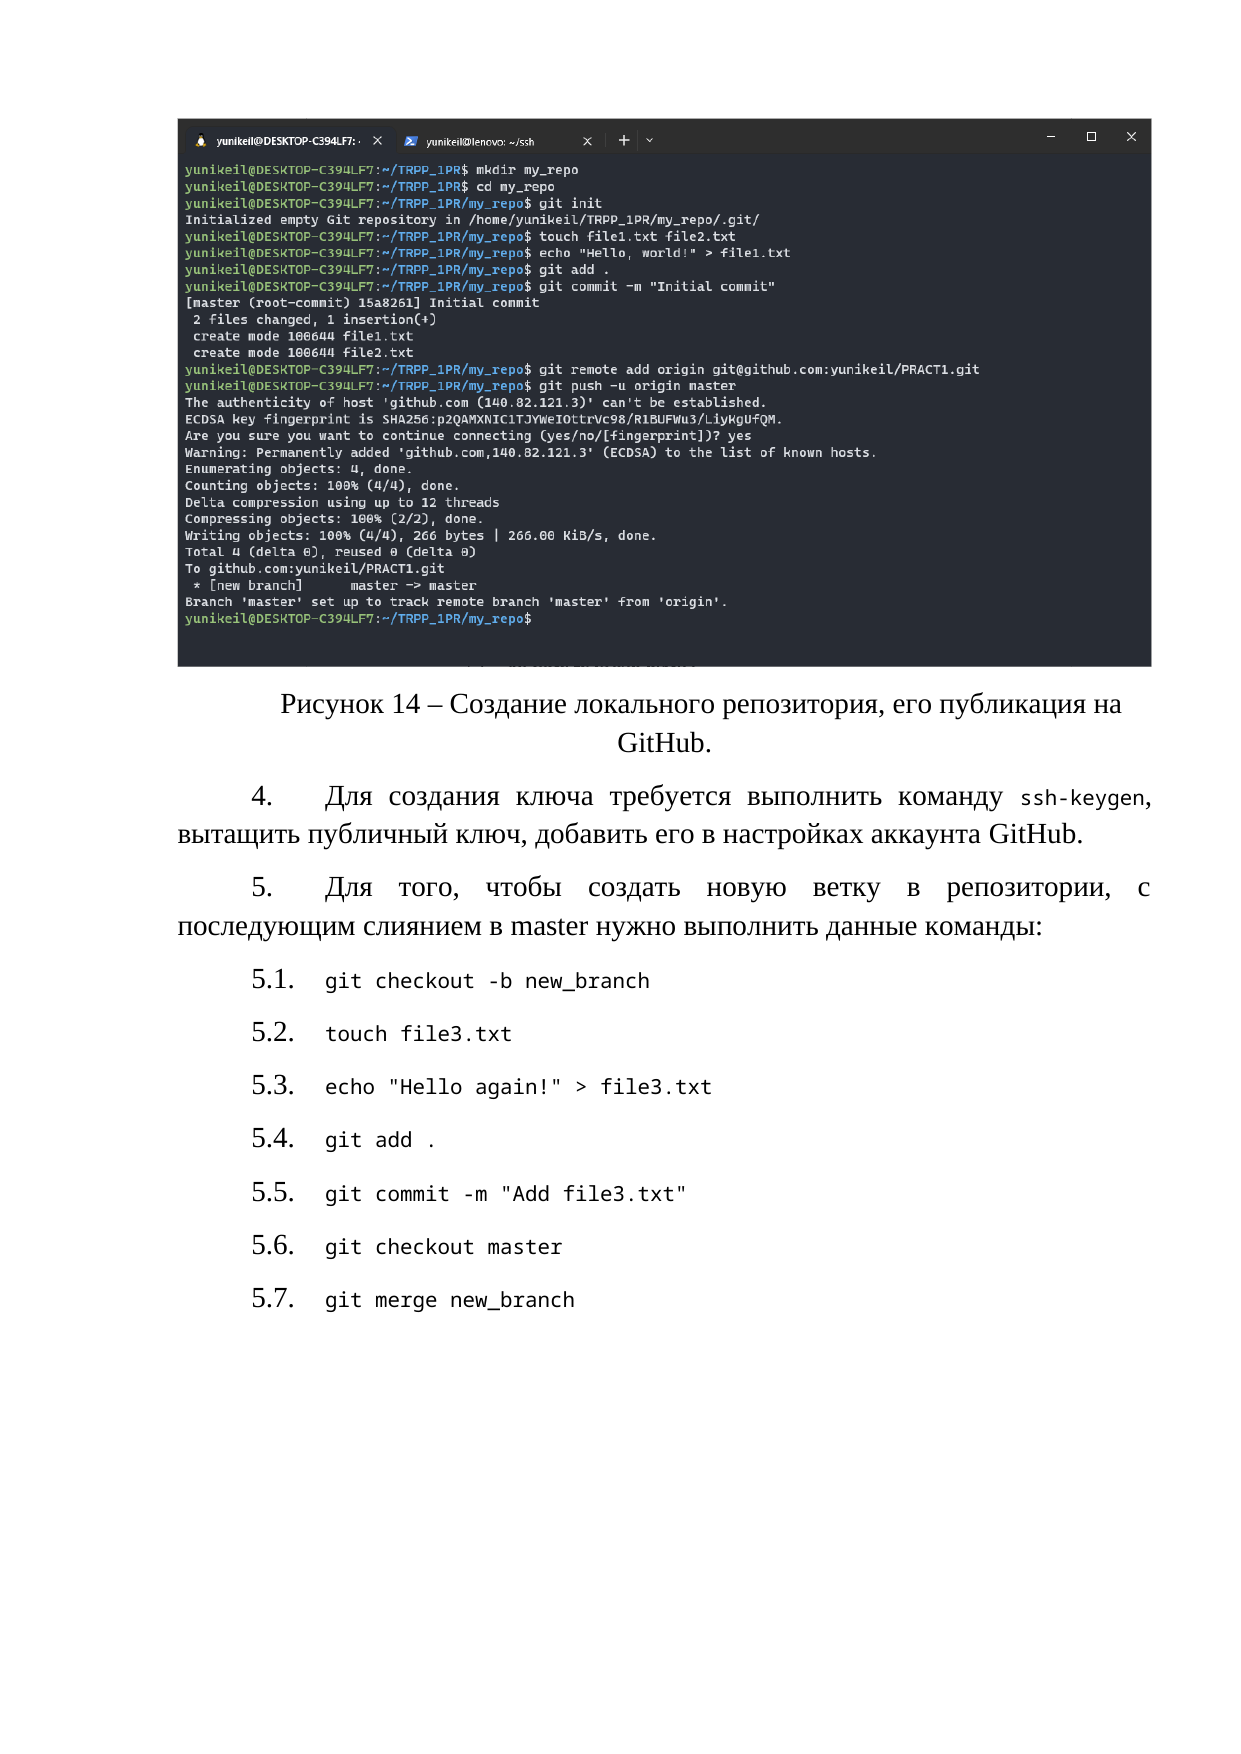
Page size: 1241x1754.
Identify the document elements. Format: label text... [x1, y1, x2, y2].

list git add . [177, 1121, 1152, 1154]
list git checkout master [177, 1227, 1152, 1260]
list touch file3.txt [177, 1014, 1152, 1048]
list Для того, чтобы создать новую ветку в репозитории, с последующим слиянием в master нужно выполнить данные команды: [177, 869, 1152, 942]
list Для создания ключа требуется выполнить команду ssh-keygen, вытащить публичный ключ, добавить его в настройках аккаунта GitHub. [177, 778, 1152, 850]
list git merge new_branch [177, 1280, 1152, 1313]
picture [177, 118, 1152, 667]
text Рисунок 14 – Создание локального репозитория, его публикация на GitHub. [177, 686, 1152, 758]
list git commit -m "Add file3.txt" [177, 1174, 1152, 1207]
list git checkout -b new_branch [177, 961, 1152, 995]
list echo "Hello again!" > file3.txt [177, 1067, 1152, 1101]
